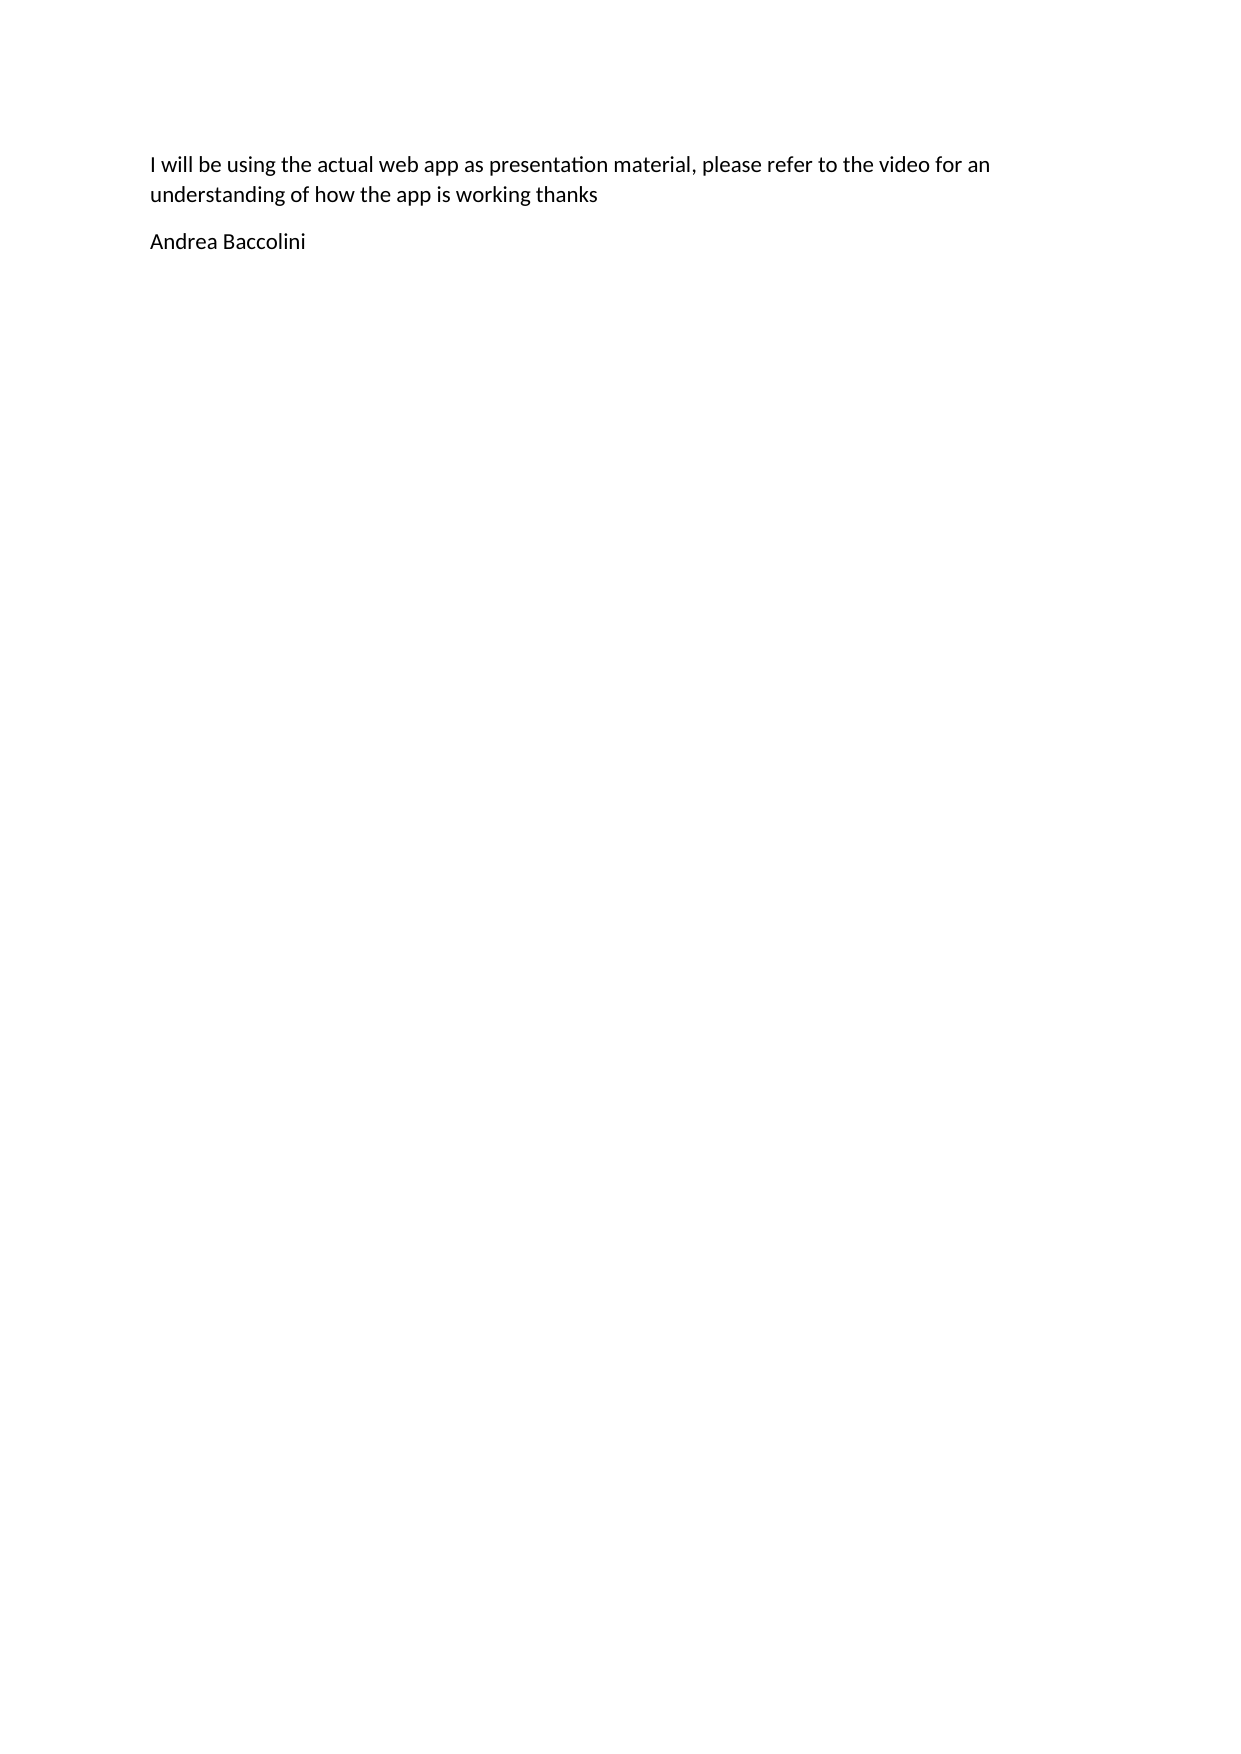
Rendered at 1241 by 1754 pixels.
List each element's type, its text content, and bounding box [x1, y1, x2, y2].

text Andrea Baccolini [150, 227, 1090, 255]
text I will be using the actual web app as presentation material, please refer to the video for an understanding of how the app is working thanks [150, 150, 1090, 208]
